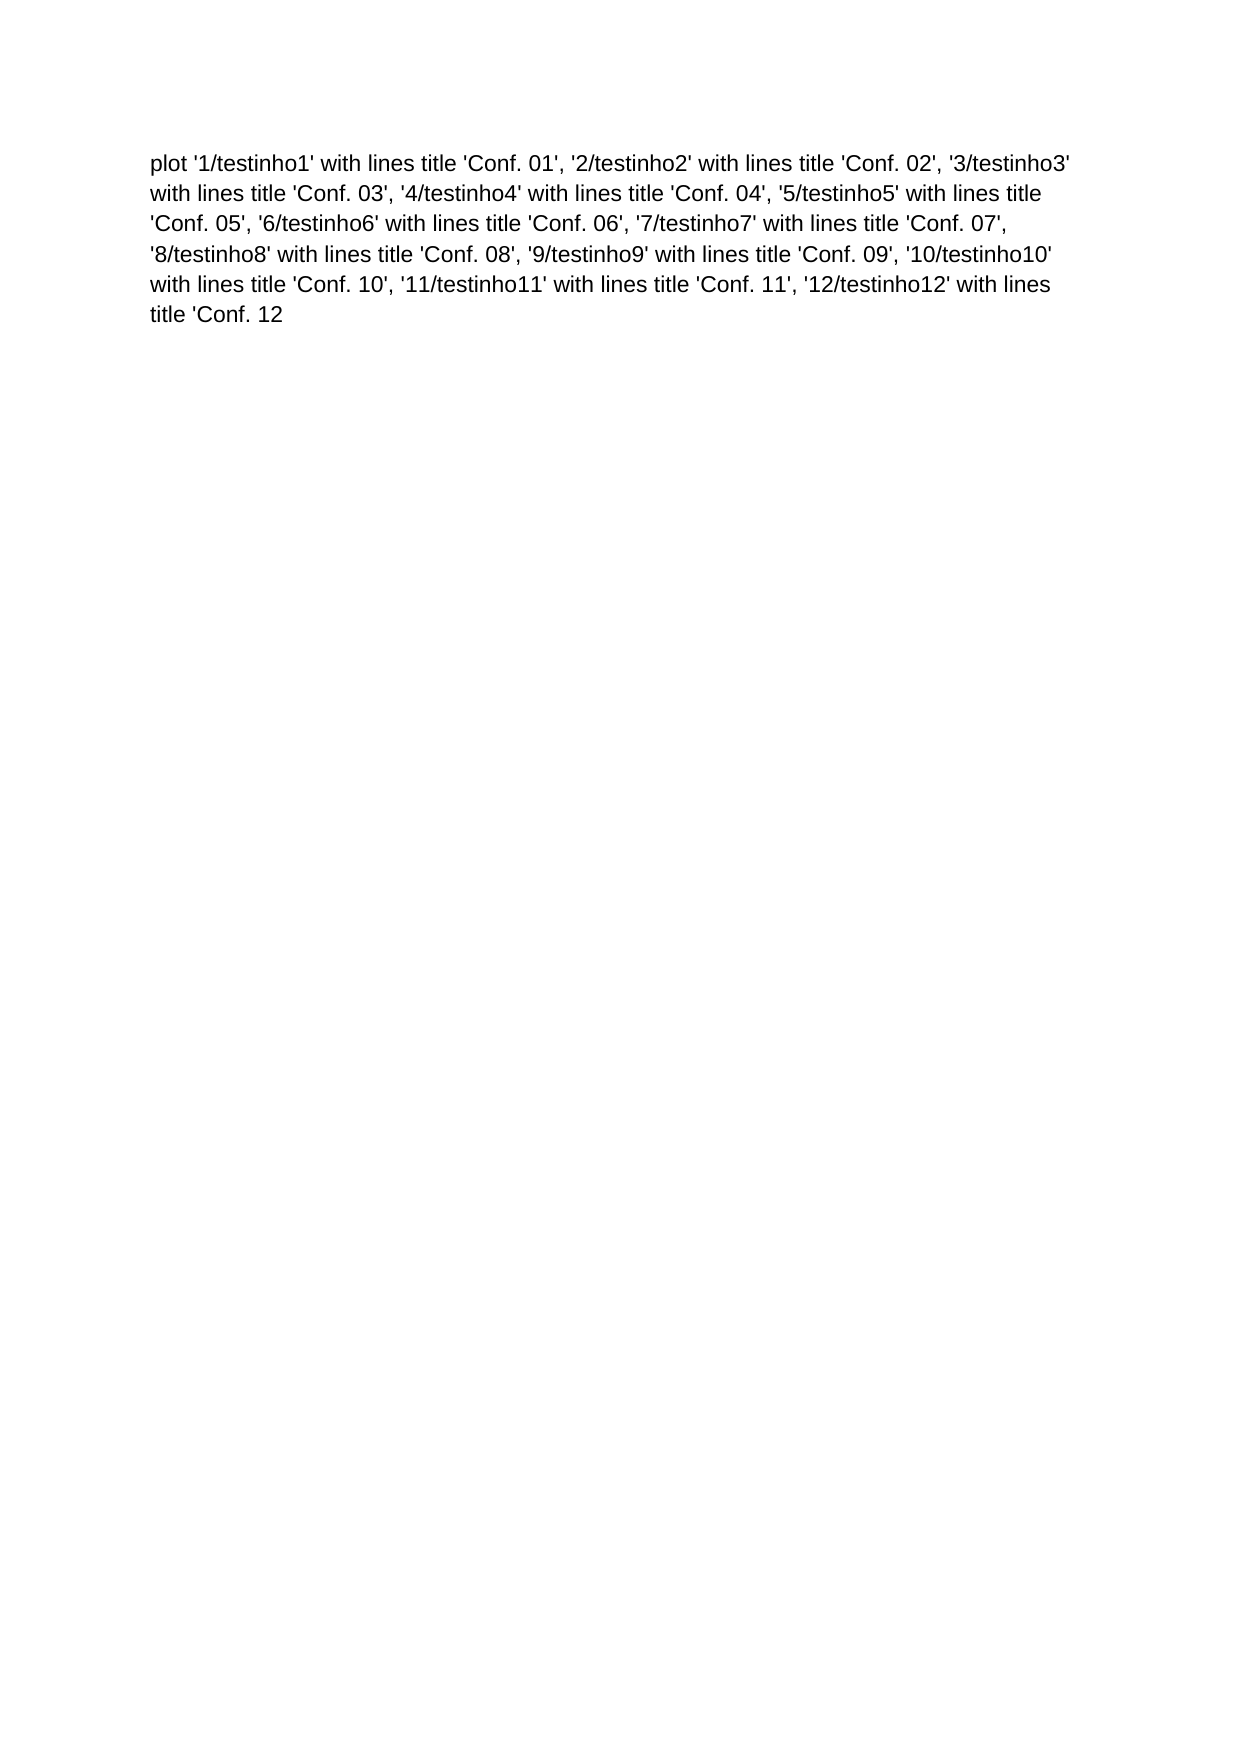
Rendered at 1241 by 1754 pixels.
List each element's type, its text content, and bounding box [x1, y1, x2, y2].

text plot '1/testinho1' with lines title 'Conf. 01', '2/testinho2' with lines title 'Conf. 02', '3/testinho3' with lines title 'Conf. 03', '4/testinho4' with lines title 'Conf. 04', '5/testinho5' with lines title 'Conf. 05', '6/testinho6' with lines title 'Conf. 06', '7/testinho7' with lines title 'Conf. 07', '8/testinho8' with lines title 'Conf. 08', '9/testinho9' with lines title 'Conf. 09', '10/testinho10' with lines title 'Conf. 10', '11/testinho11' with lines title 'Conf. 11', '12/testinho12' with lines title 'Conf. 12 [150, 150, 1090, 327]
